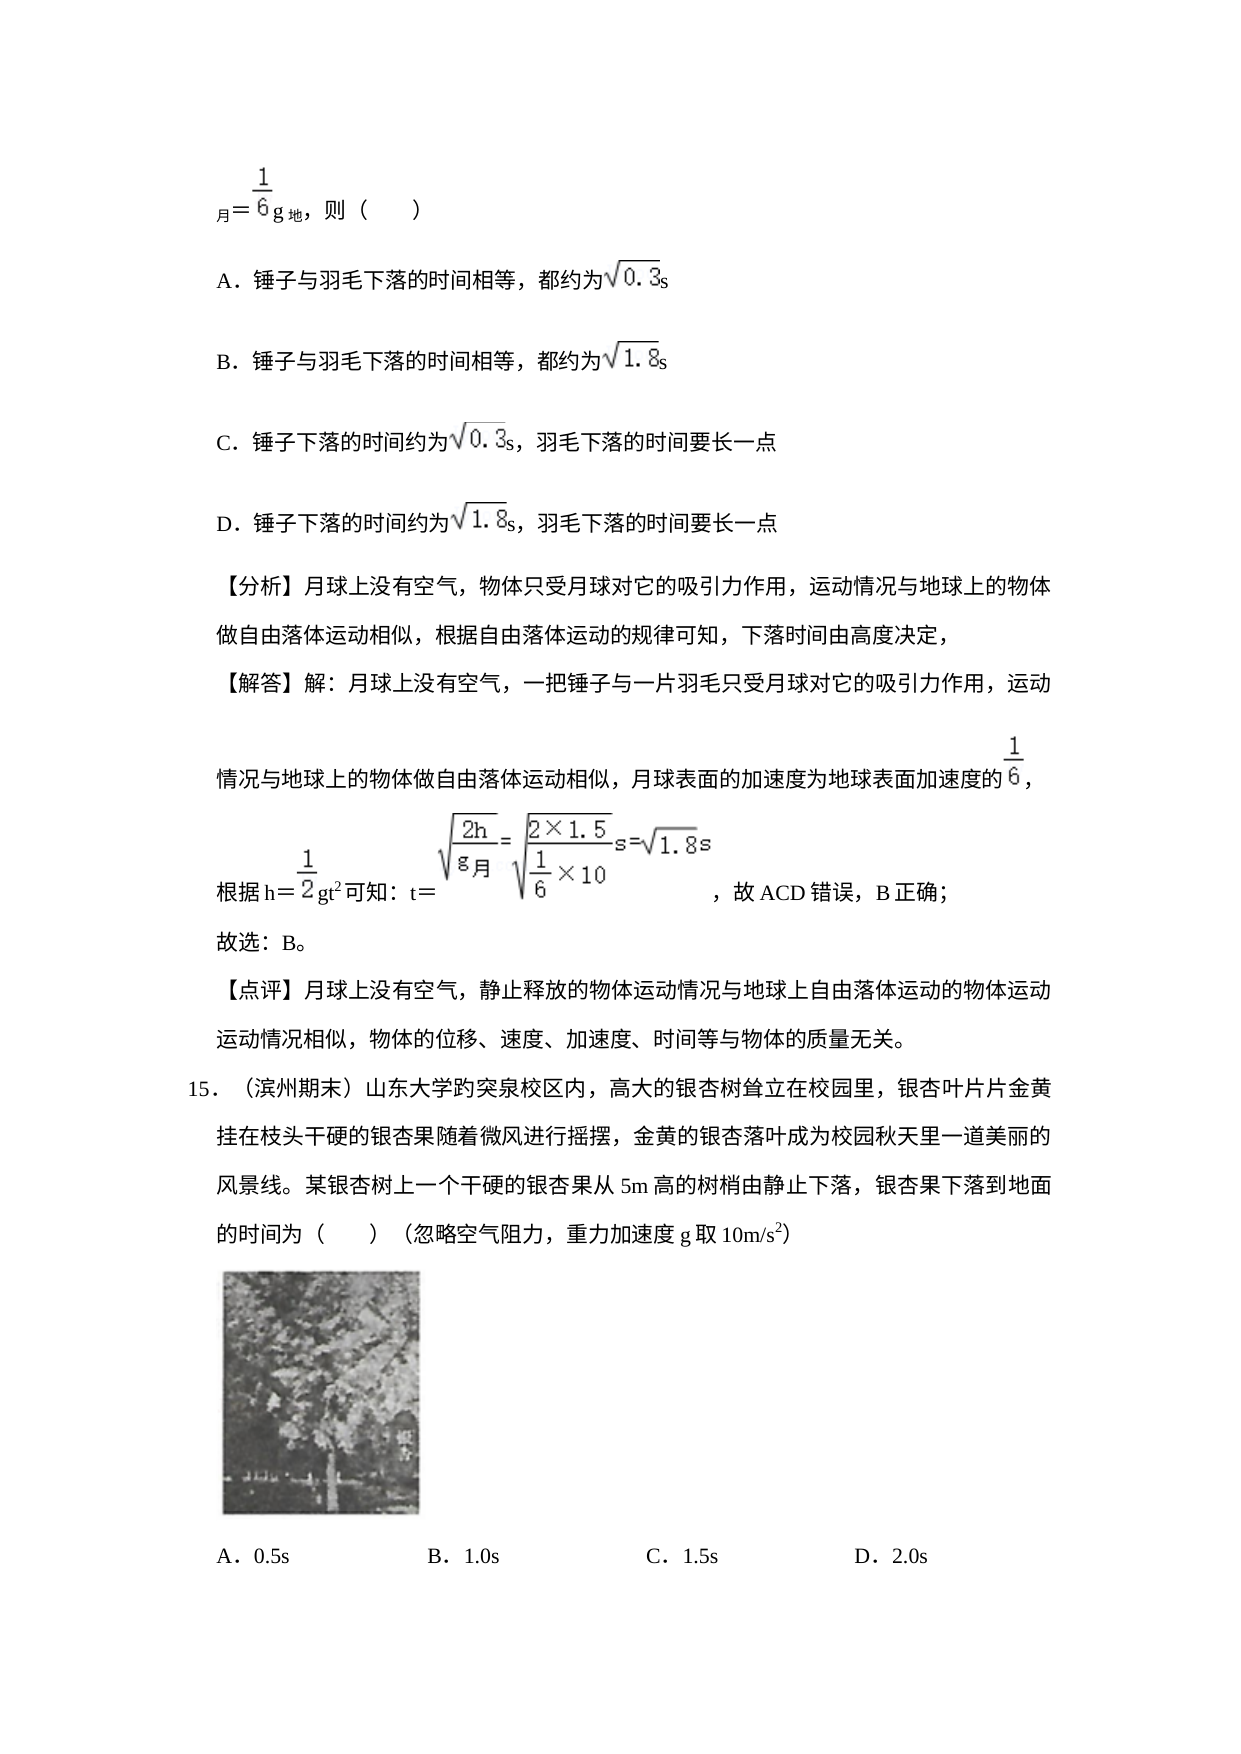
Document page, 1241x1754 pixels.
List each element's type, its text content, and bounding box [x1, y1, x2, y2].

picture [1003, 732, 1024, 788]
picture [252, 163, 273, 219]
text B．锤子与羽毛下落的时间相等，都约为s [187, 326, 1053, 391]
text 【点评】月球上没有空气，静止释放的物体运动情况与地球上自由落体运动的物体运动运动情况相似，物体的位移、速度、加速度、时间等与物体的质量无关。 [216, 973, 1053, 1054]
picture [296, 846, 318, 901]
text A．0.5s B．1.0s C．1.5s D．2.0s [187, 1538, 1053, 1571]
text 故选：B。 [216, 925, 1053, 957]
text D．锤子下落的时间约为s，羽毛下落的时间要长一点 [187, 488, 1053, 553]
picture [437, 813, 712, 901]
text 【解答】解：月球上没有空气，一把锤子与一片羽毛只受月球对它的吸引力作用，运动情况与地球上的物体做自由落体运动相似，月球表面的加速度为地球表面加速度的， [216, 666, 1053, 796]
picture [216, 1264, 427, 1524]
picture [449, 422, 506, 451]
picture [602, 341, 659, 370]
picture [603, 260, 660, 289]
picture [450, 502, 507, 531]
text 15．（滨州期末）山东大学趵突泉校区内，高大的银杏树耸立在校园里，银杏叶片片金黄，挂在枝头干硬的银杏果随着微风进行摇摆，金黄的银杏落叶成为校园秋天里一道美丽的风景线。某银杏树上一个干硬的银杏果从5m高的树梢由静止下落，银杏果下落到地面的时间为（ ）（忽略空气阻力，重力加速度g取10m/s2） [187, 1070, 1053, 1249]
text 【分析】月球上没有空气，物体只受月球对它的吸引力作用，运动情况与地球上的物体做自由落体运动相似，根据自由落体运动的规律可知，下落时间由高度决定， [216, 568, 1053, 650]
text C．锤子下落的时间约为s，羽毛下落的时间要长一点 [187, 407, 1053, 472]
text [187, 162, 1053, 227]
text A．锤子与羽毛下落的时间相等，都约为s [187, 245, 1053, 310]
